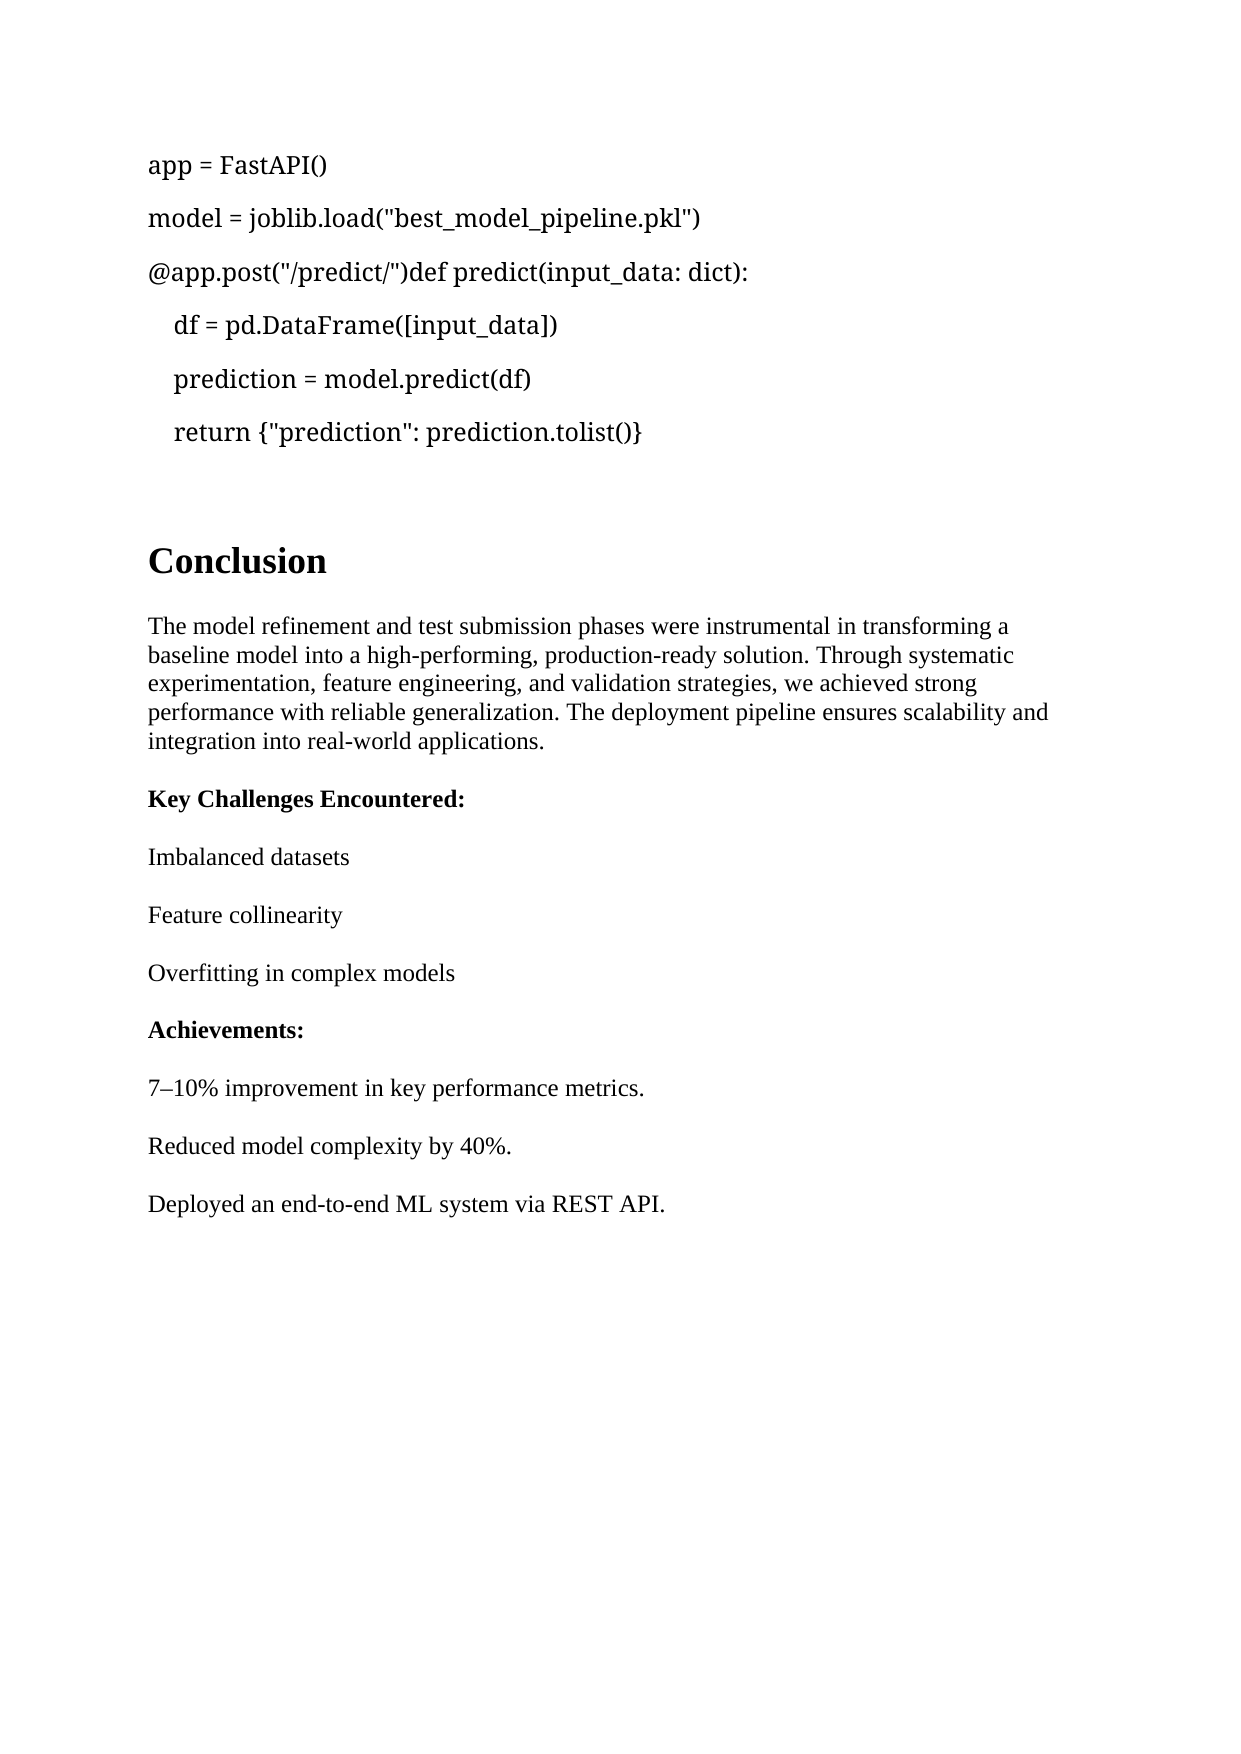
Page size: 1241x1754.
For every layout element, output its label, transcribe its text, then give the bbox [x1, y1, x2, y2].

text Deployed an end-to-end ML system via REST API. [148, 1189, 1093, 1218]
text Imbalanced datasets [148, 842, 1093, 871]
text prediction = model.predict(df) [148, 361, 1093, 395]
text Achievements: [148, 1016, 1093, 1044]
text Reduced model complexity by 40%. [148, 1131, 1093, 1160]
text model = joblib.load("best_model_pipeline.pkl") [148, 201, 1093, 235]
text 7–10% improvement in key performance metrics. [148, 1073, 1093, 1102]
text return {"prediction": prediction.tolist()} [148, 415, 1093, 449]
text Conclusion [148, 539, 1093, 582]
text Overfitting in complex models [148, 958, 1093, 986]
text df = pd.DataFrame([input_data]) [148, 308, 1093, 342]
text Feature collinearity [148, 900, 1093, 928]
text app = FastAPI() [148, 148, 1093, 182]
text @app.post("/predict/")def predict(input_data: dict): [148, 254, 1093, 288]
text The model refinement and test submission phases were instrumental in transforming a baseline model into a high-performing, production-ready solution. Through systematic experimentation, feature engineering, and validation strategies, we achieved strong performance with reliable generalization. The deployment pipeline ensures scalability and integration into real-world applications. [148, 611, 1093, 755]
text Key Challenges Encountered: [148, 784, 1093, 813]
